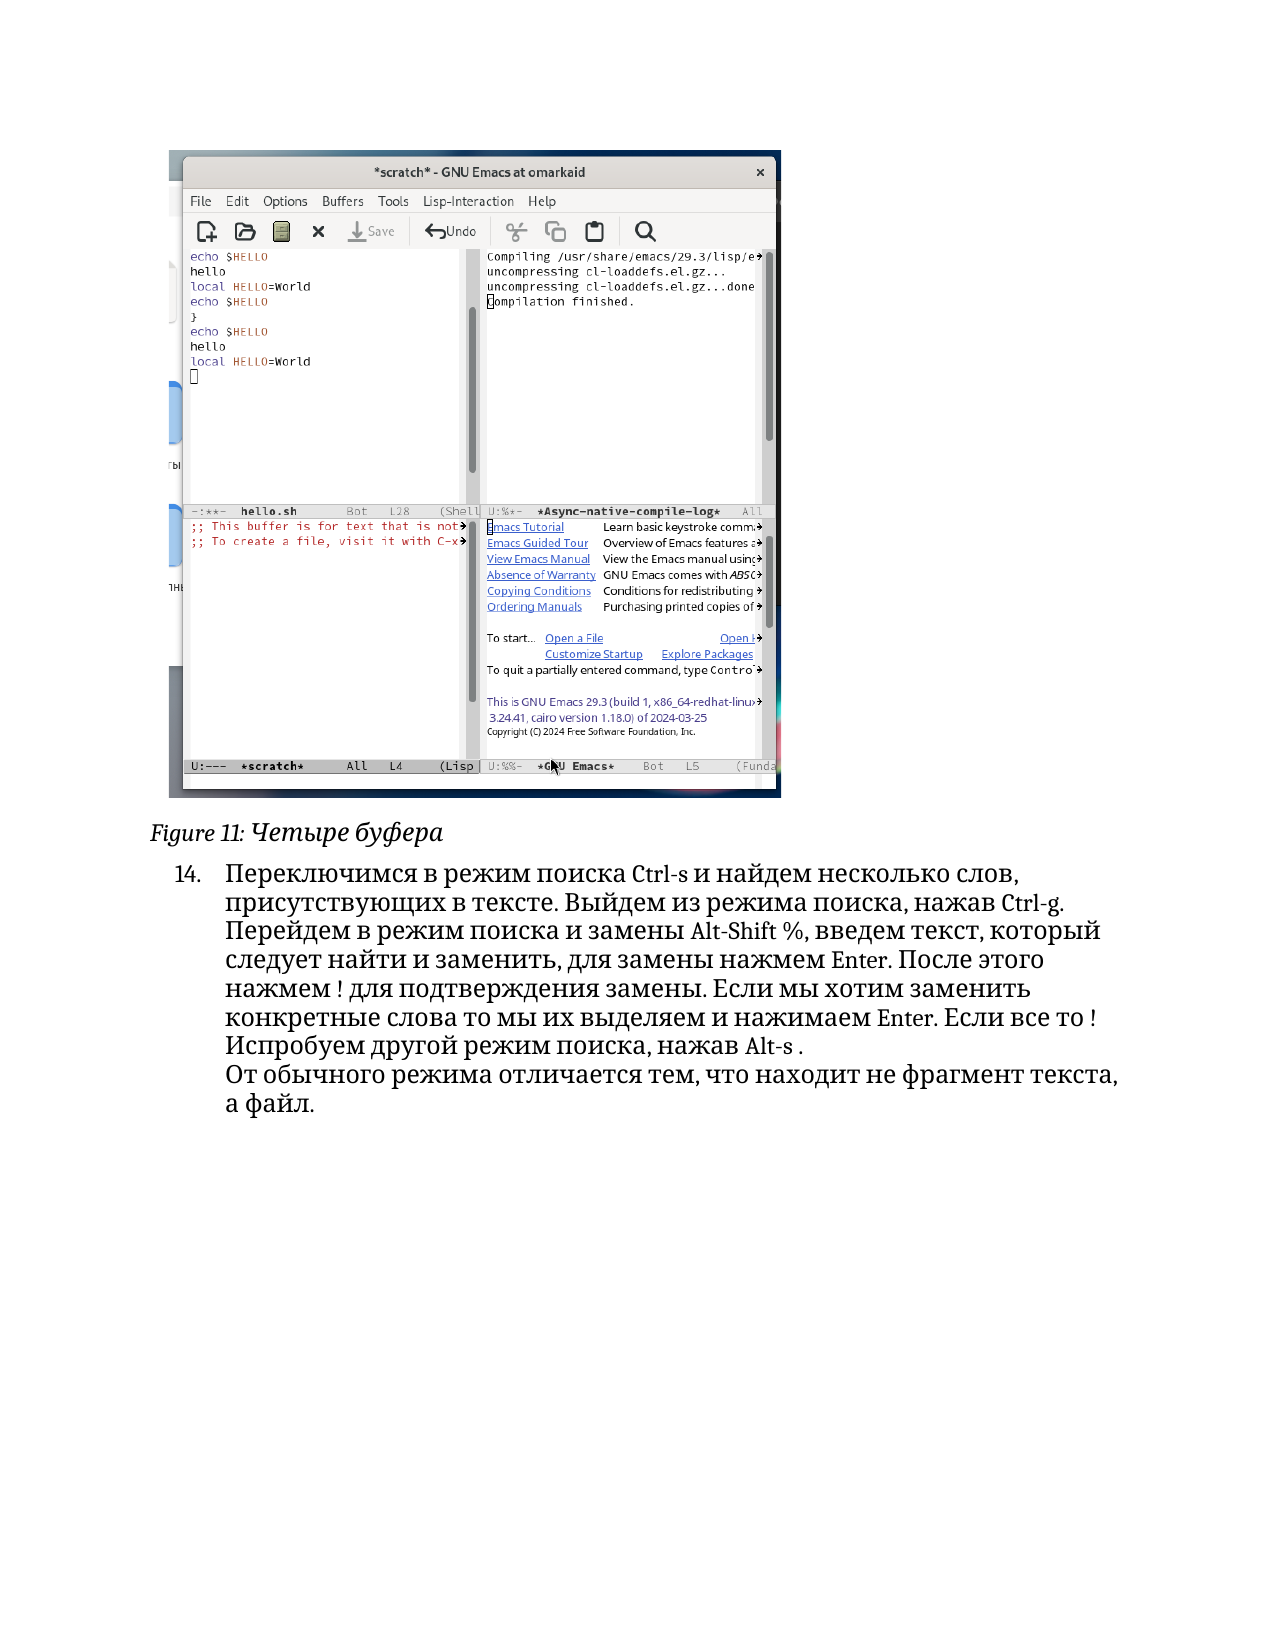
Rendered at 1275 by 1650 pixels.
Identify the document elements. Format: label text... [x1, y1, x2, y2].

text Figure 11: Четыре буфера [150, 818, 1125, 847]
list Переключимся в режим поиска Ctrl-s и найдем несколько слов, присутствующих в тексте. Выйдем из режима поиска, нажав Ctrl-g. Перейдем в режим поиска и замены Alt-Shift %, введем текст, который следует найти и заменить, для замены нажмем Enter. После этого нажмем ! для подтверждения замены. Если мы хотим заменить конкретные слова то мы их выделяем и нажимаем Enter. Если все то ! Испробуем другой режим поиска, нажав Alt-s . От обычного режима отличается тем, что находит не фрагмент текста, а файл. [175, 860, 1125, 1118]
picture [168, 150, 782, 798]
